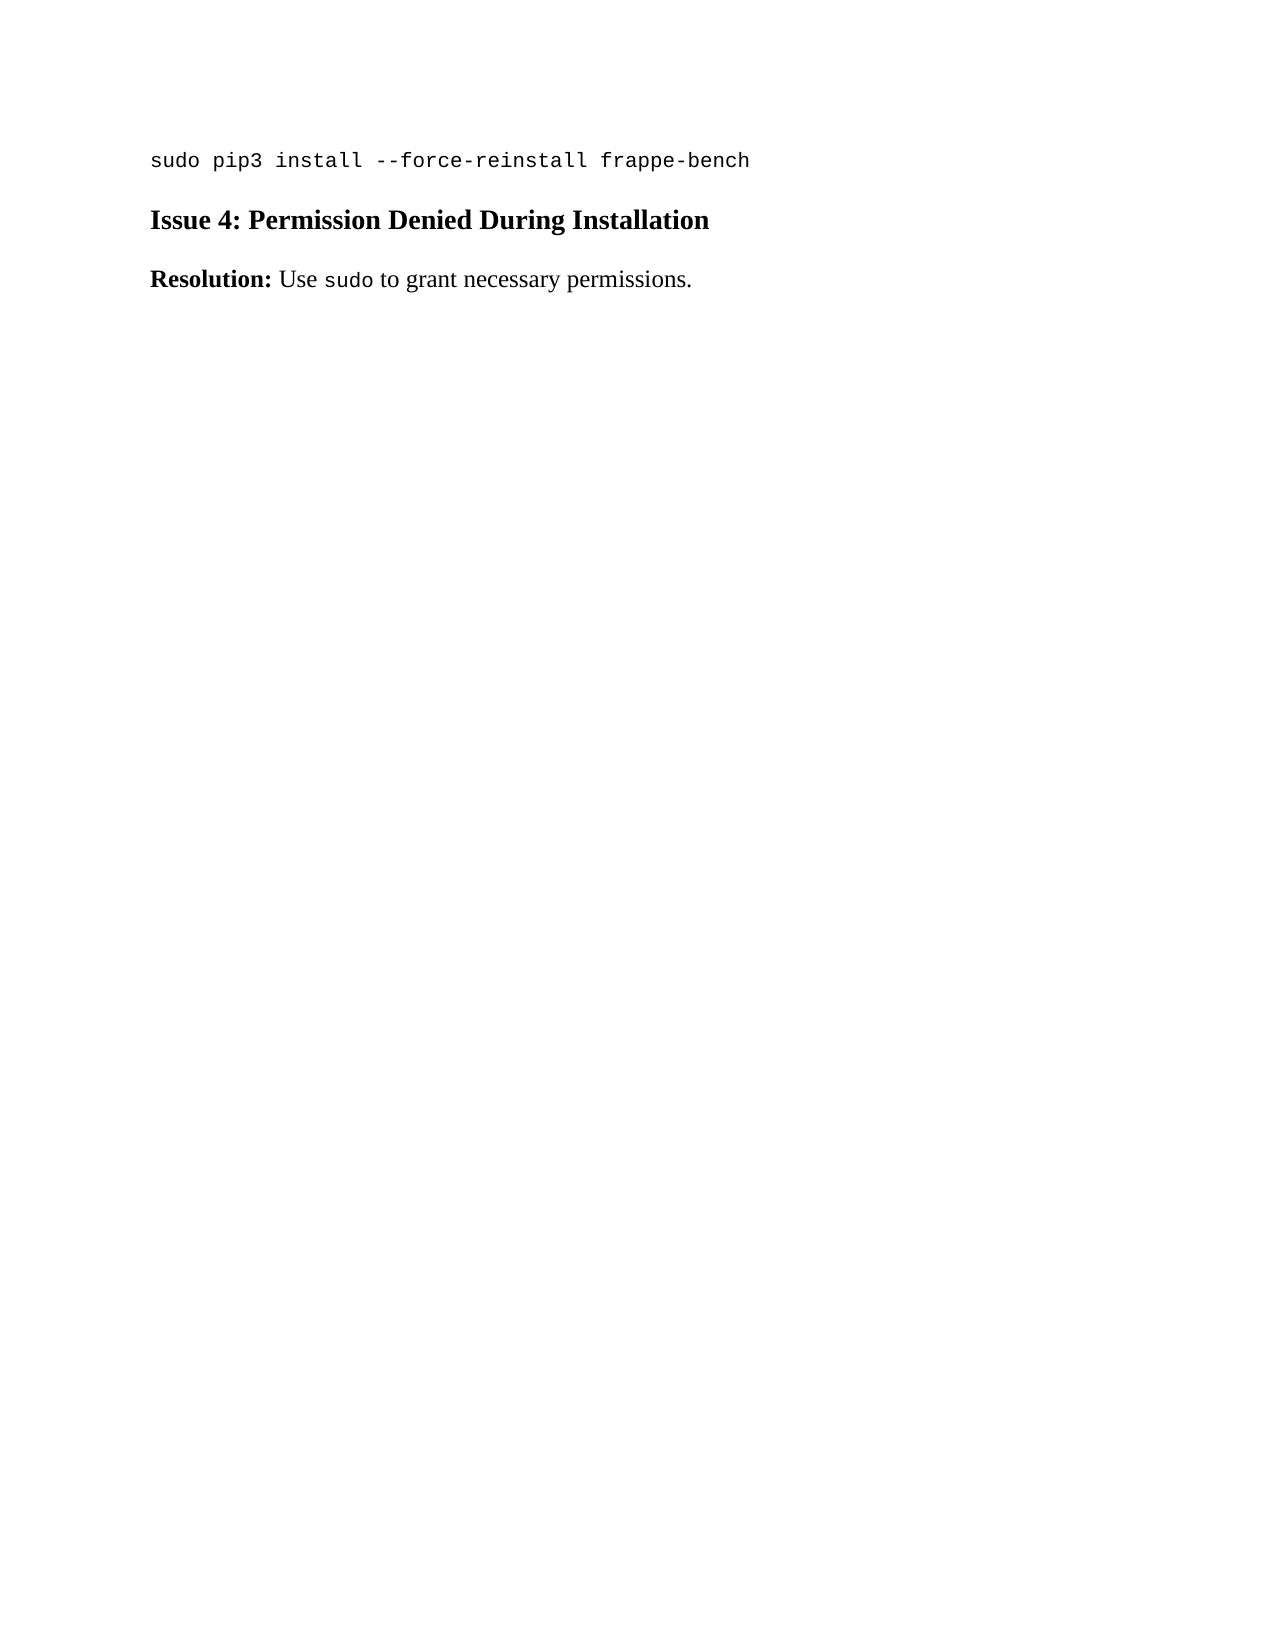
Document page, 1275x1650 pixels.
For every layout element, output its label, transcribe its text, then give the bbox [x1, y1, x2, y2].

text sudo pip3 install --force-reinstall frappe-bench [150, 150, 1125, 174]
text Resolution: Use sudo to grant necessary permissions. [150, 264, 1125, 294]
text Issue 4: Permission Denied During Installation [150, 203, 1125, 235]
